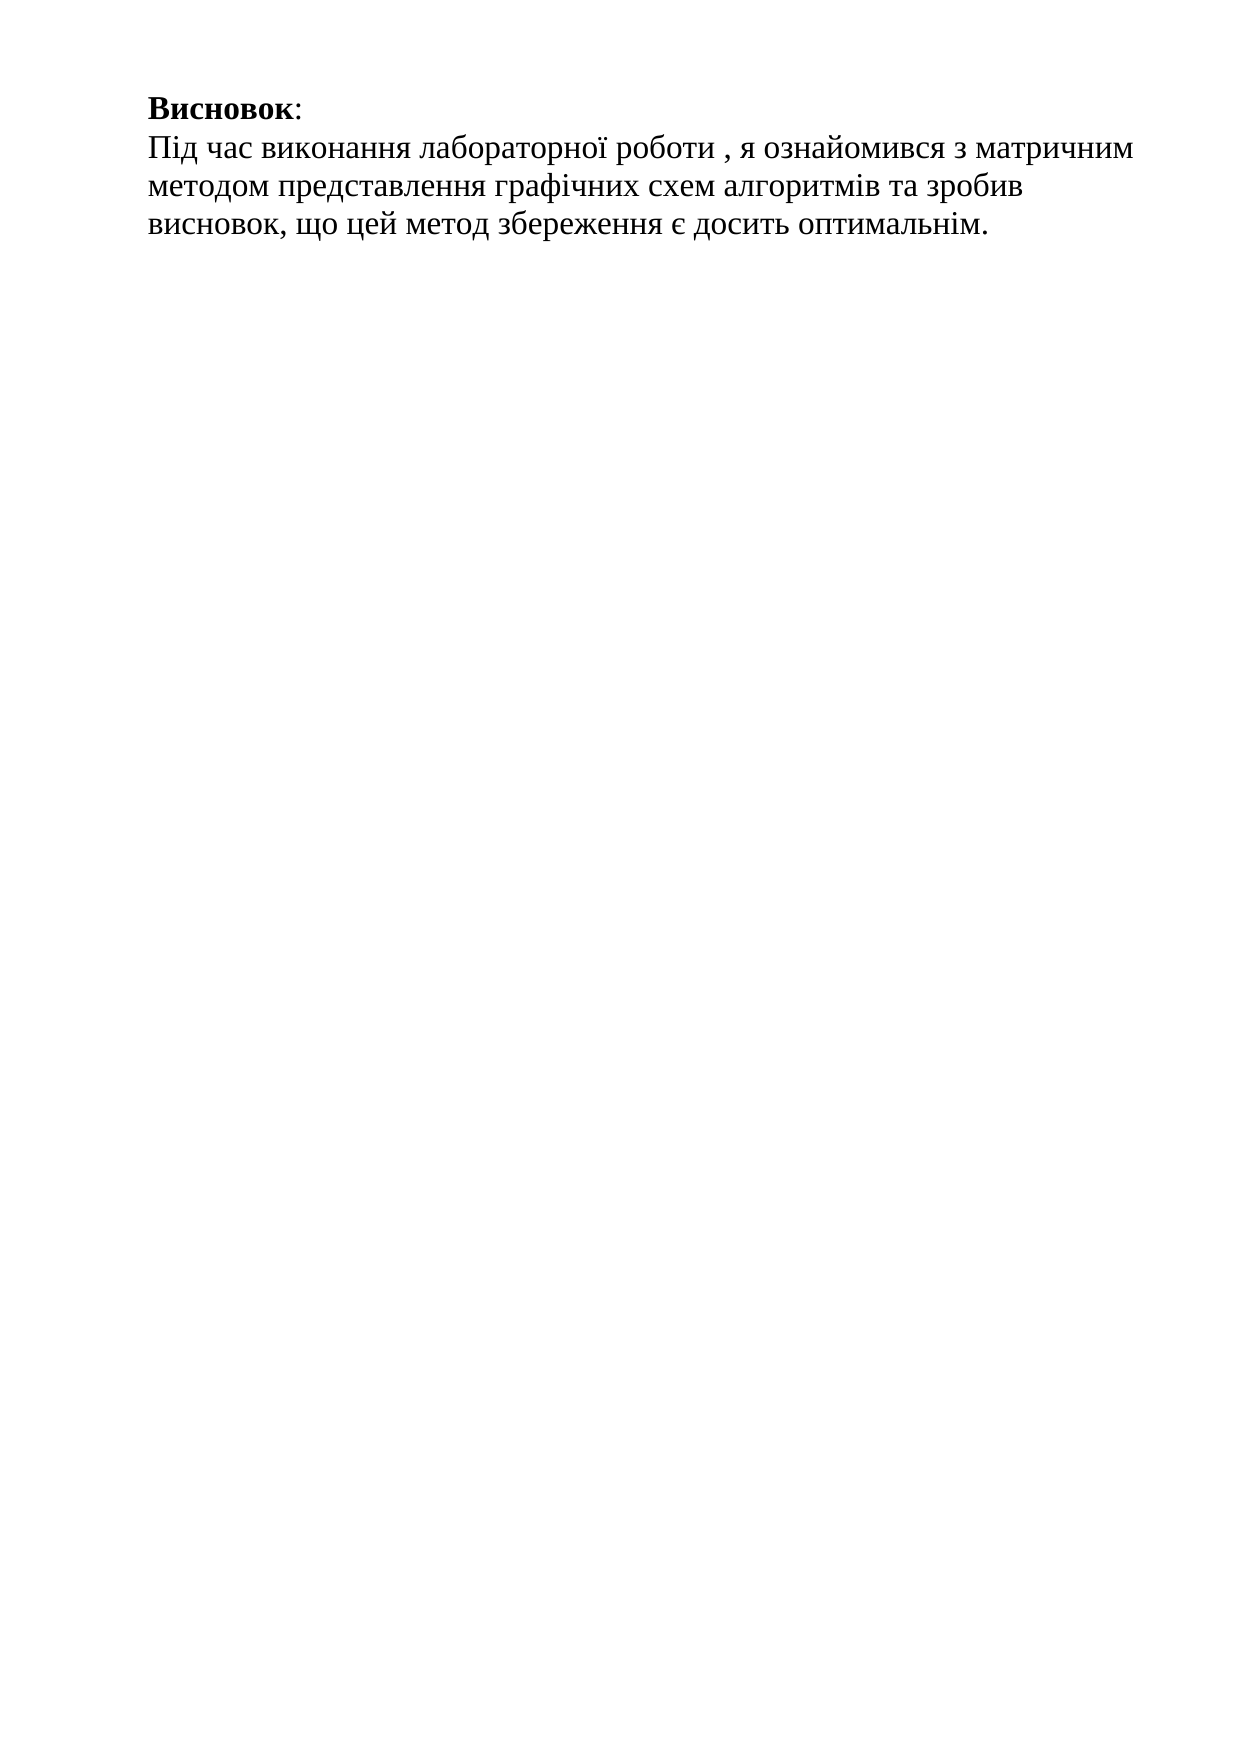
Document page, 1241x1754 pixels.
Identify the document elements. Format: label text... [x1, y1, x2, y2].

text Під час виконання лабораторної роботи , я ознайомився з матричним методом представлення графічних схем алгоритмів та зробив висновок, що цей метод збереження є досить оптимальнім. [148, 127, 1152, 242]
text Висновок: [148, 88, 1152, 127]
